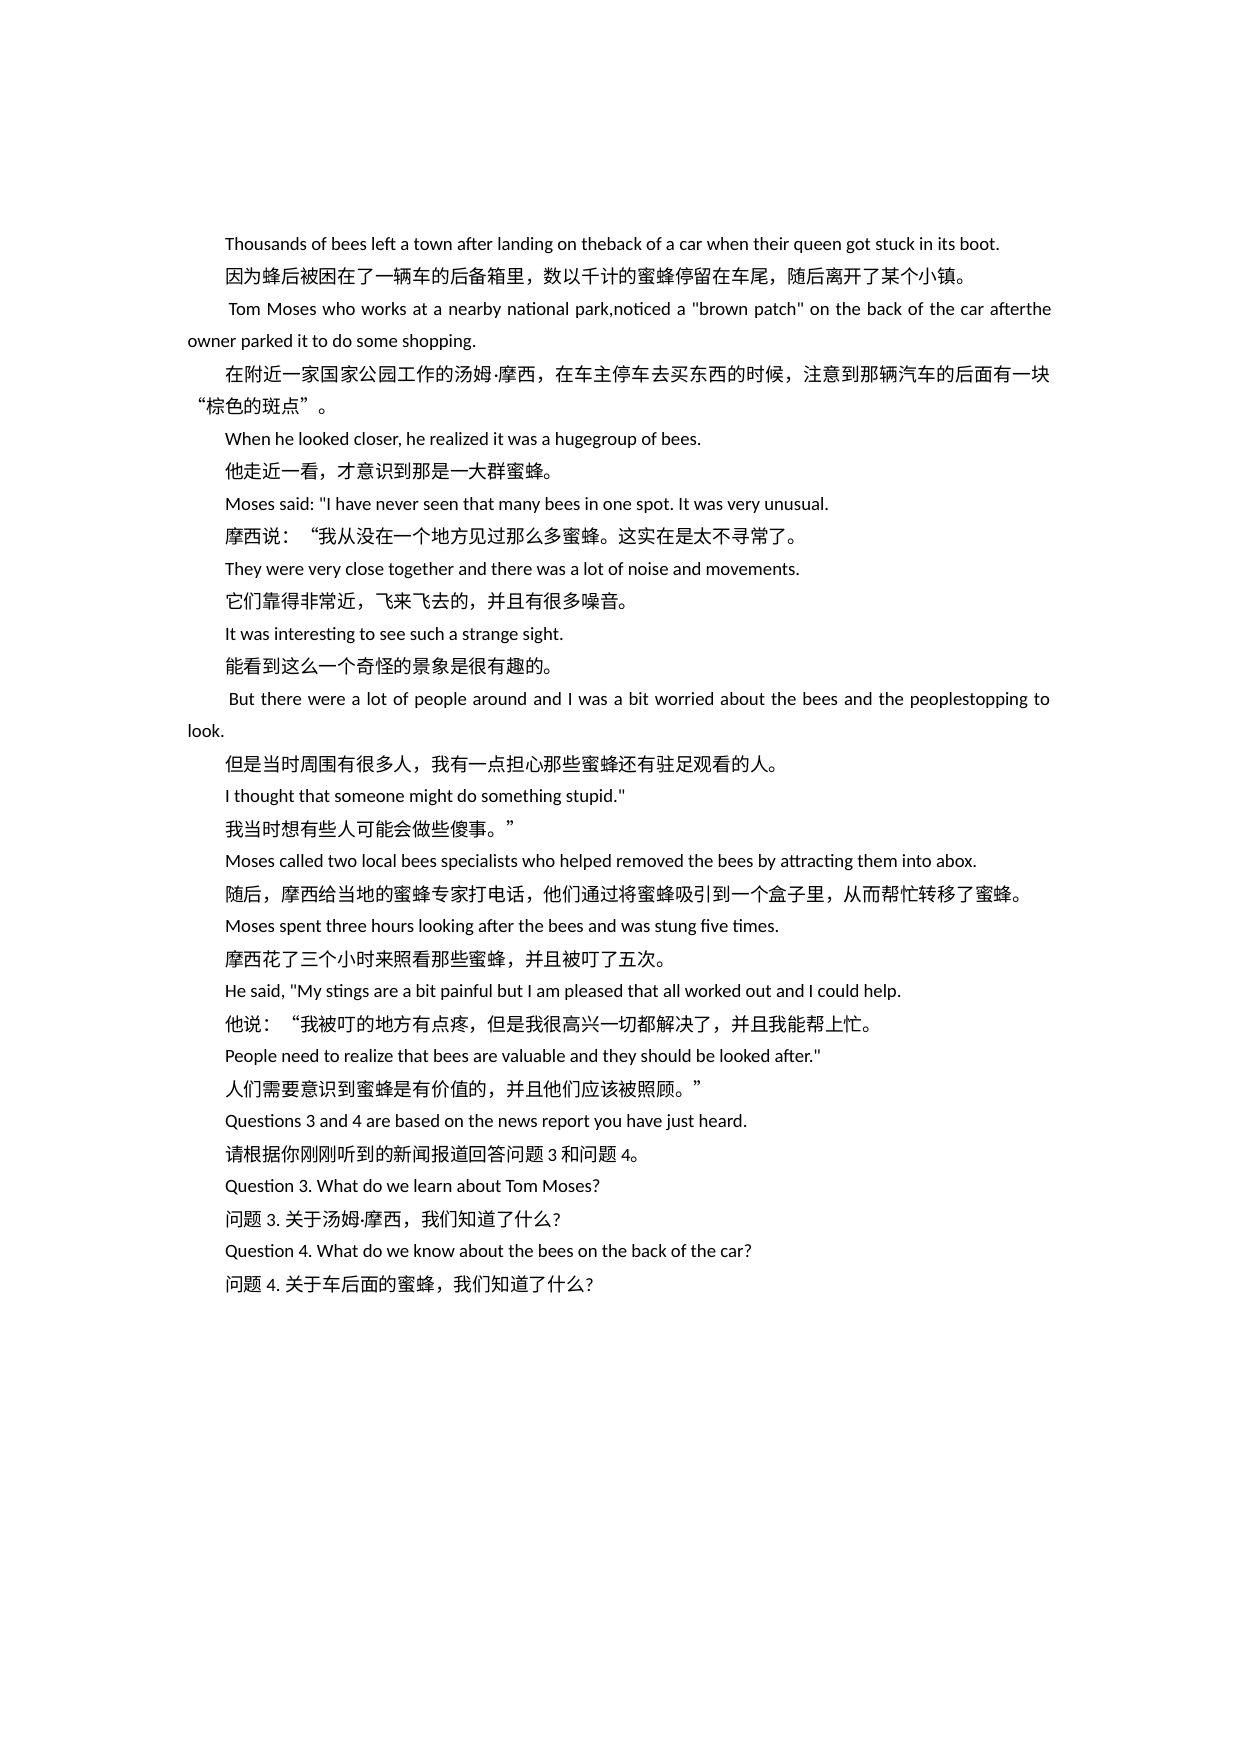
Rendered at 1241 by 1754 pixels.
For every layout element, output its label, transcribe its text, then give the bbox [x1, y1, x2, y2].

text 但是当时周围有很多人，我有一点担心那些蜜蜂还有驻足观看的人。 [187, 747, 1053, 779]
text 请根据你刚刚听到的新闻报道回答问题3和问题4。 [187, 1137, 1053, 1169]
text He said, "My stings are a bit painful but I am pleased that all worked out and I could help. [187, 974, 1053, 1007]
text Thousands of bees left a town after landing on theback of a car when their queen got stuck in its boot. [187, 227, 1053, 259]
text But there were a lot of people around and I was a bit worried about the bees and the peoplestopping to look. [187, 682, 1053, 747]
text 摩西花了三个小时来照看那些蜜蜂，并且被叮了五次。 [187, 942, 1053, 974]
text 随后，摩西给当地的蜜蜂专家打电话，他们通过将蜜蜂吸引到一个盒子里，从而帮忙转移了蜜蜂。 [187, 877, 1053, 909]
text Questions 3 and 4 are based on the news report you have just heard. [187, 1104, 1053, 1137]
text Tom Moses who works at a nearby national park,noticed a "brown patch" on the back of the car afterthe owner parked it to do some shopping. [187, 292, 1053, 357]
text 摩西说：“我从没在一个地方见过那么多蜜蜂。这实在是太不寻常了。 [187, 519, 1053, 552]
text Moses said: "I have never seen that many bees in one spot. It was very unusual. [187, 487, 1053, 519]
text They were very close together and there was a lot of noise and movements. [187, 552, 1053, 584]
text 在附近一家国家公园工作的汤姆·摩西，在车主停车去买东西的时候，注意到那辆汽车的后面有一块“棕色的斑点”。 [187, 357, 1053, 422]
text 我当时想有些人可能会做些傻事。” [187, 812, 1053, 844]
text 能看到这么一个奇怪的景象是很有趣的。 [187, 649, 1053, 682]
text It was interesting to see such a strange sight. [187, 617, 1053, 649]
text 问题4. 关于车后面的蜜蜂，我们知道了什么? [187, 1267, 1053, 1299]
text 它们靠得非常近，飞来飞去的，并且有很多噪音。 [187, 584, 1053, 617]
text Question 3. What do we learn about Tom Moses? [187, 1169, 1053, 1202]
text People need to realize that bees are valuable and they should be looked after." [187, 1039, 1053, 1072]
text 问题3. 关于汤姆·摩西，我们知道了什么? [187, 1202, 1053, 1234]
text 他说：“我被叮的地方有点疼，但是我很高兴一切都解决了，并且我能帮上忙。 [187, 1007, 1053, 1039]
text Moses called two local bees specialists who helped removed the bees by attracting them into abox. [187, 844, 1053, 877]
text Moses spent three hours looking after the bees and was stung five times. [187, 909, 1053, 942]
text I thought that someone might do something stupid." [187, 779, 1053, 812]
text Question 4. What do we know about the bees on the back of the car? [187, 1234, 1053, 1267]
text 因为蜂后被困在了一辆车的后备箱里，数以千计的蜜蜂停留在车尾，随后离开了某个小镇。 [187, 259, 1053, 292]
text 人们需要意识到蜜蜂是有价值的，并且他们应该被照顾。” [187, 1072, 1053, 1104]
text 他走近一看，才意识到那是一大群蜜蜂。 [187, 454, 1053, 487]
text When he looked closer, he realized it was a hugegroup of bees. [187, 422, 1053, 454]
